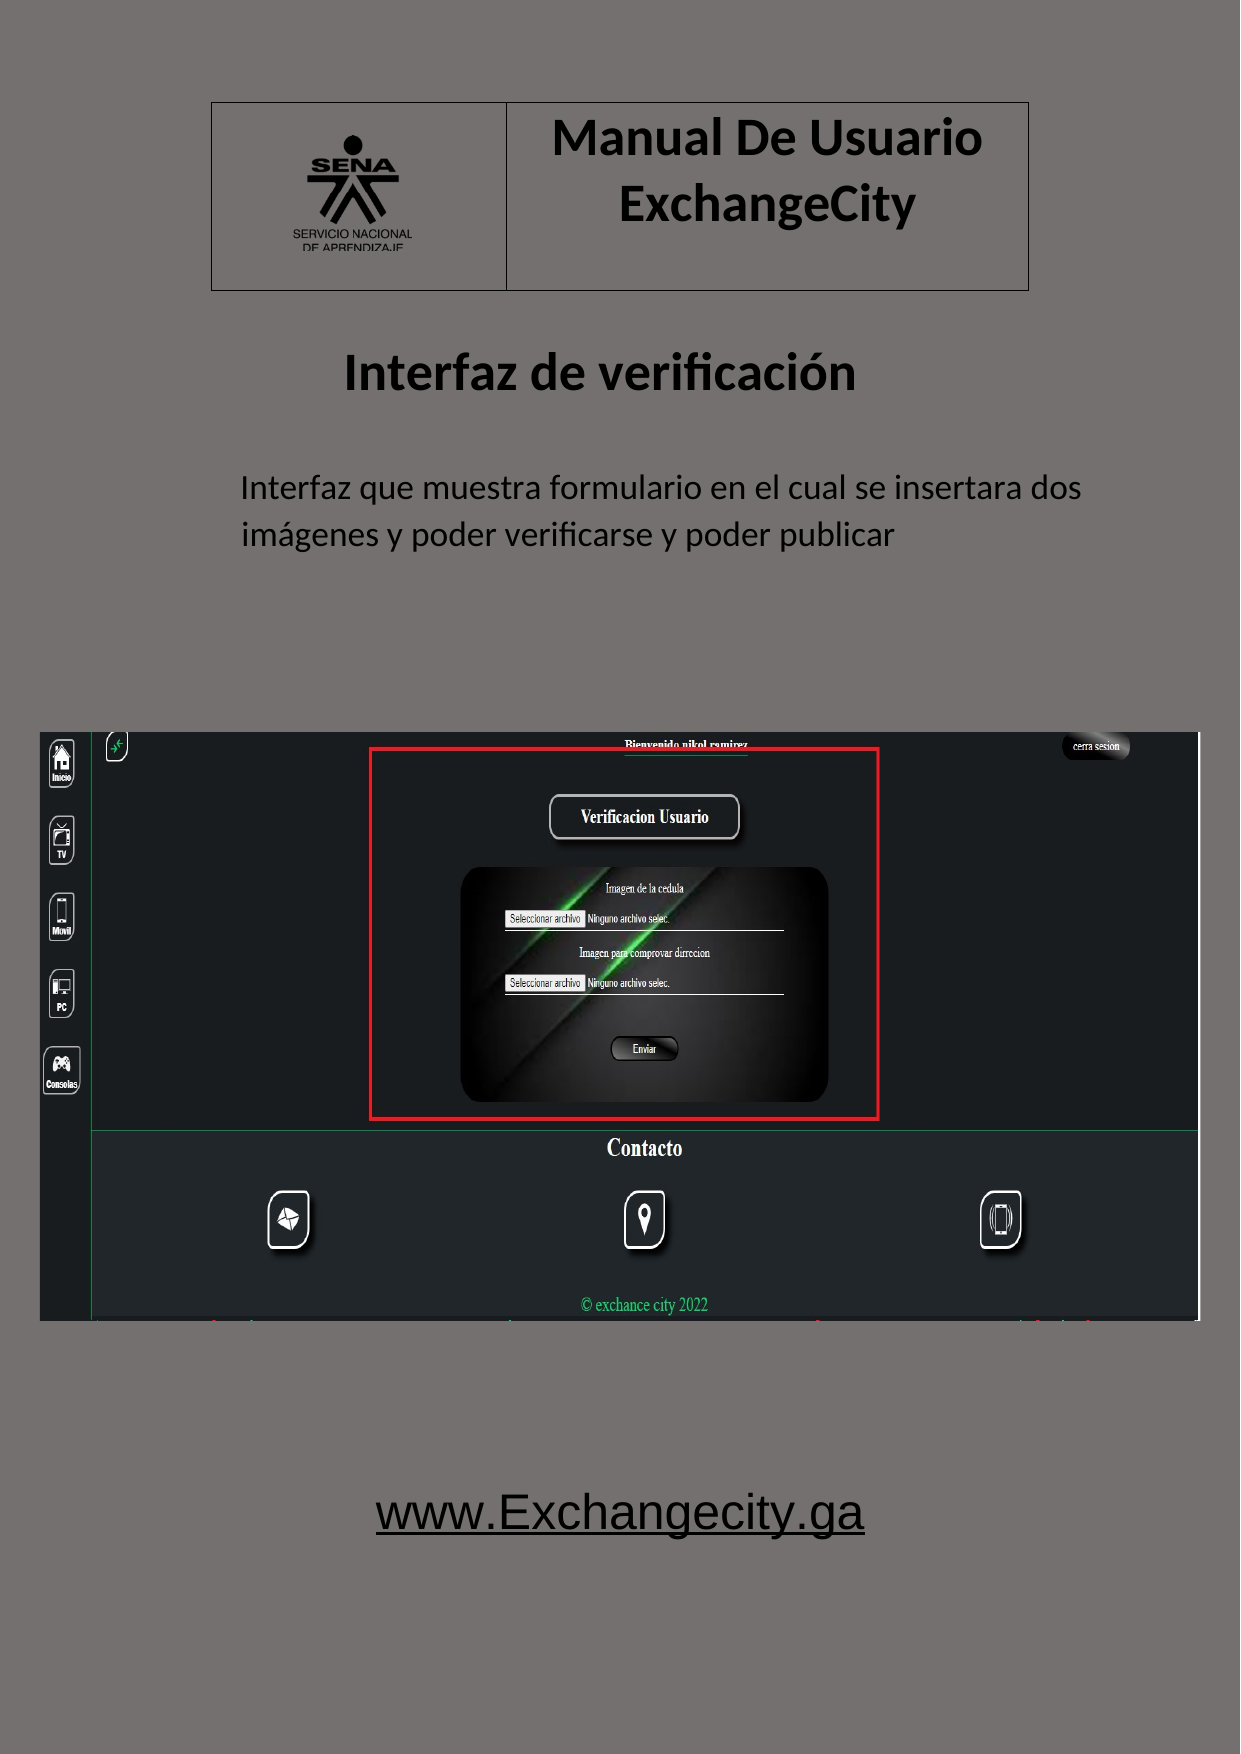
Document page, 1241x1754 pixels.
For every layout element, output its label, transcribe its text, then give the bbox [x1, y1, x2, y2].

subtitle Interfaz de verificación [75, 338, 1165, 404]
text Interfaz que muestra formulario en el cual se insertara dos imágenes y poder verificarse y poder publicar [240, 465, 1165, 556]
table_header Manual De Usuario ExchangeCity [507, 103, 1028, 290]
text www.Exchangecity.ga [75, 1482, 1165, 1540]
table_header [212, 103, 506, 290]
picture [293, 135, 412, 251]
picture [39, 732, 1201, 1321]
